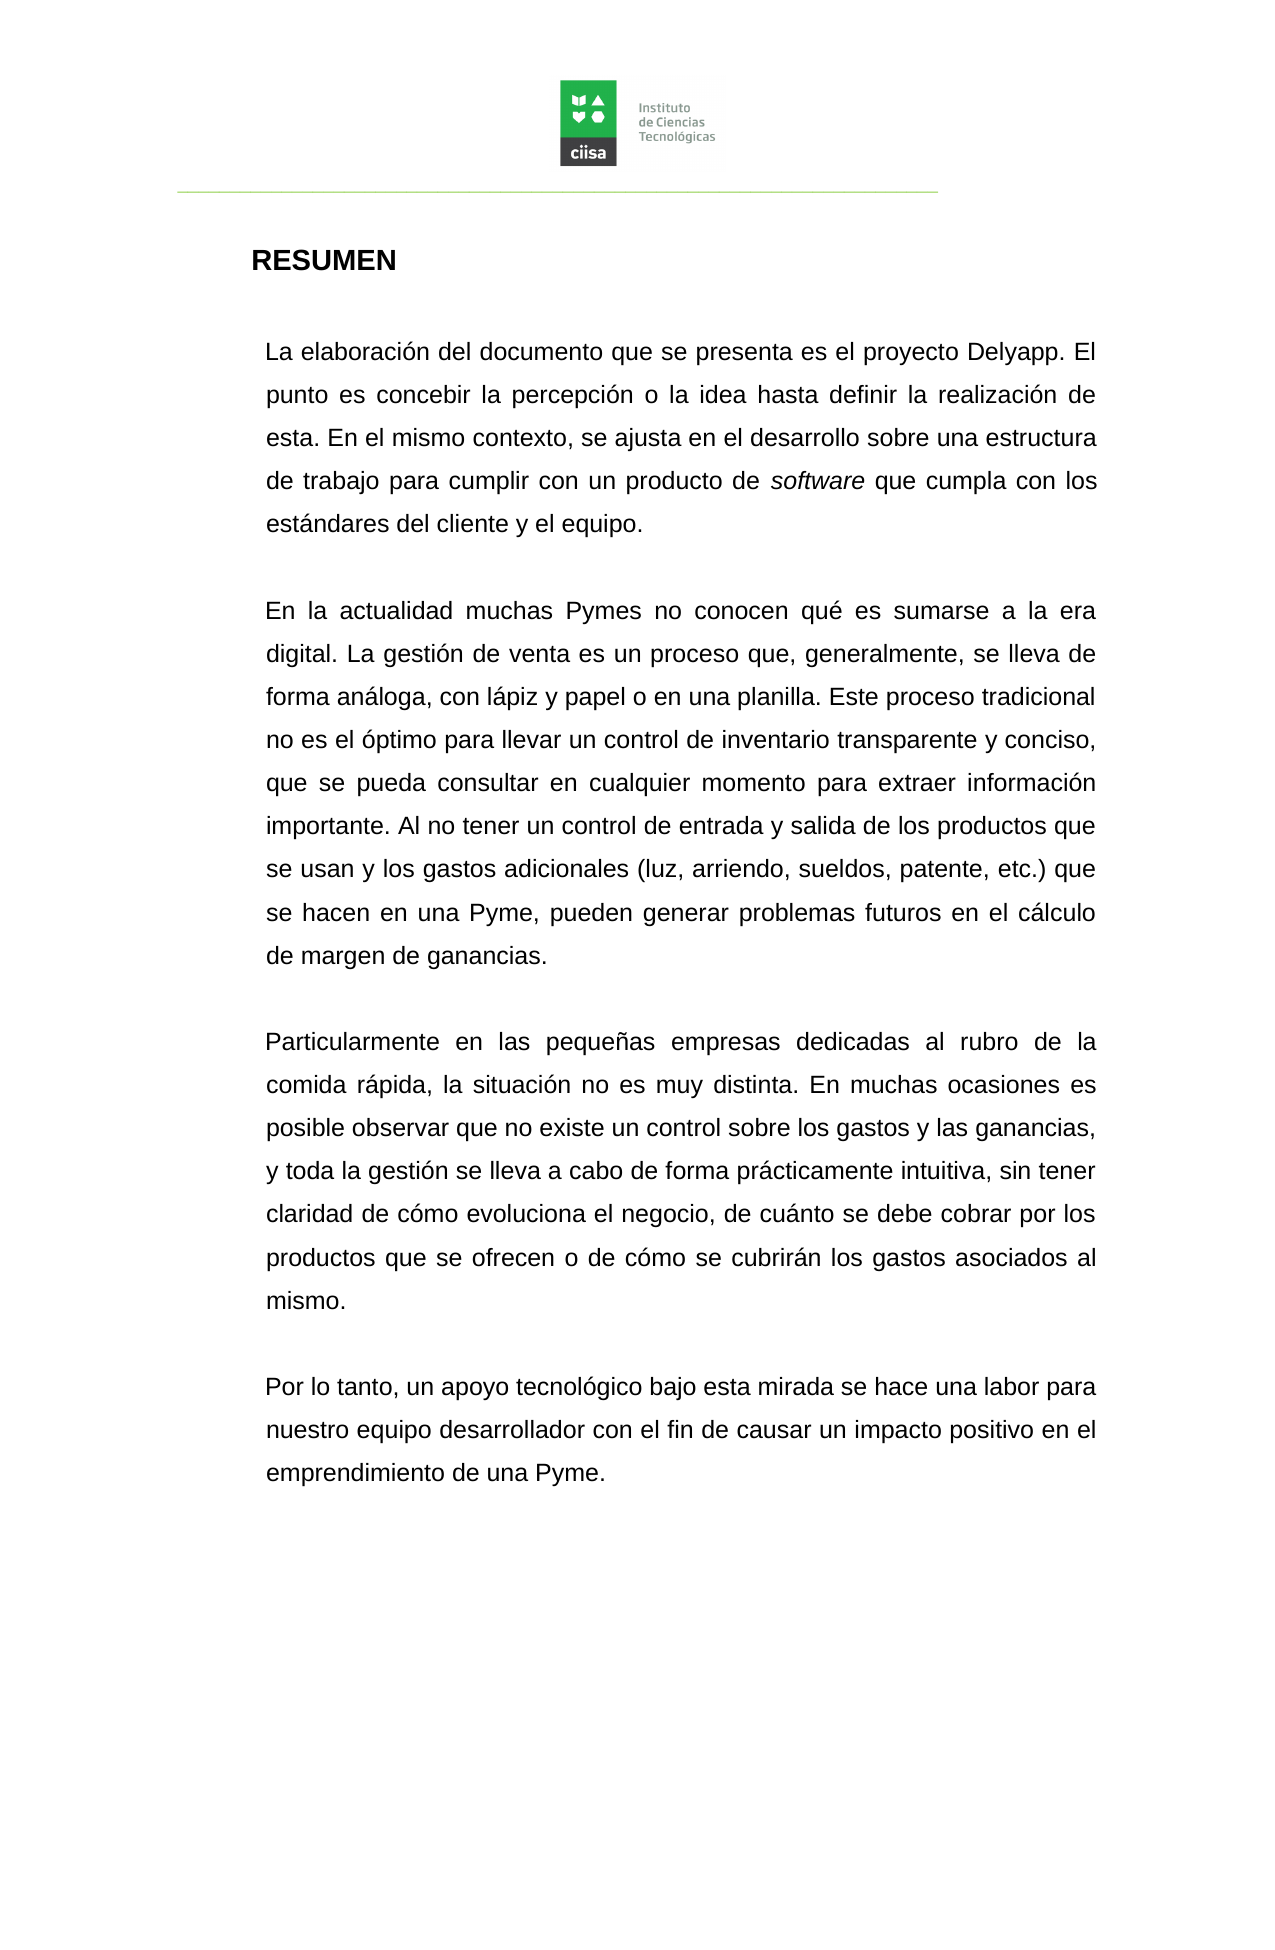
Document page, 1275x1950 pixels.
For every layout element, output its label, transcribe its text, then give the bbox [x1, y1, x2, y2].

text Particularmente en las pequeñas empresas dedicadas al rubro de la comida rápida, la situación no es muy distinta. En muchas ocasiones es posible observar que no existe un control sobre los gastos y las ganancias, y toda la gestión se lleva a cabo de forma prácticamente intuitiva, sin tener claridad de cómo evoluciona el negocio, de cuánto se debe cobrar por los productos que se ofrecen o de cómo se cubrirán los gastos asociados al mismo. [265, 1027, 1098, 1314]
picture [549, 75, 726, 172]
text En la actualidad muchas Pymes no conocen qué es sumarse a la era digital. La gestión de venta es un proceso que, generalmente, se lleva de forma análoga, con lápiz y papel o en una planilla. Este proceso tradicional no es el óptimo para llevar un control de inventario transparente y conciso, que se pueda consultar en cualquier momento para extraer información importante. Al no tener un control de entrada y salida de los productos que se usan y los gastos adicionales (luz, arriendo, sueldos, patente, etc.) que se hacen en una Pyme, pueden generar problemas futuros en el cálculo de margen de ganancias. [265, 596, 1098, 969]
text Por lo tanto, un apoyo tecnológico bajo esta mirada se hace una labor para nuestro equipo desarrollador con el fin de causar un impacto positivo en el emprendimiento de una Pyme. [265, 1372, 1098, 1487]
text La elaboración del documento que se presenta es el proyecto Delyapp. El punto es concebir la percepción o la idea hasta definir la realización de esta. En el mismo contexto, se ajusta en el desarrollo sobre una estructura de trabajo para cumplir con un producto de software que cumpla con los estándares del cliente y el equipo. [265, 337, 1098, 538]
text RESUMEN [251, 243, 1098, 277]
